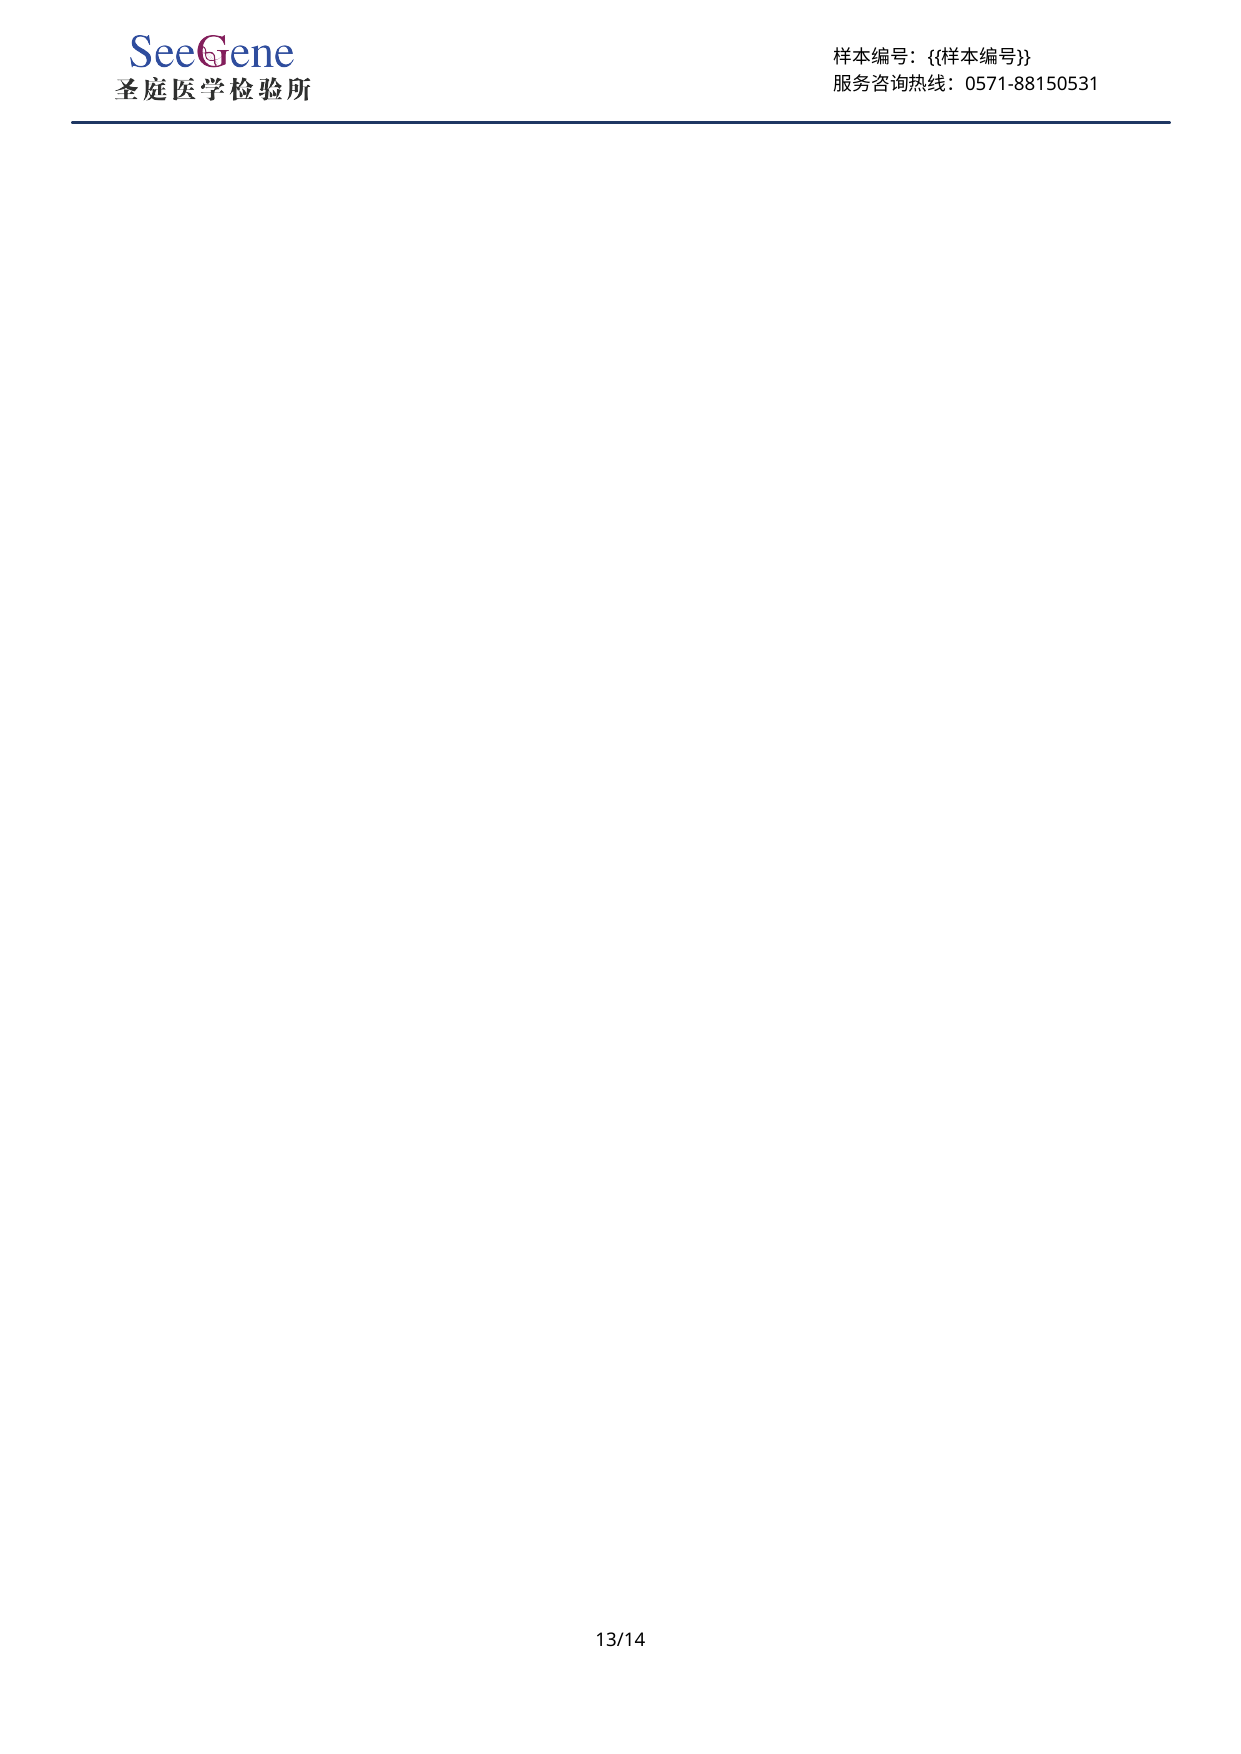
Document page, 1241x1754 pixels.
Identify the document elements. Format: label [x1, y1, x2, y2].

picture [64, 27, 361, 109]
